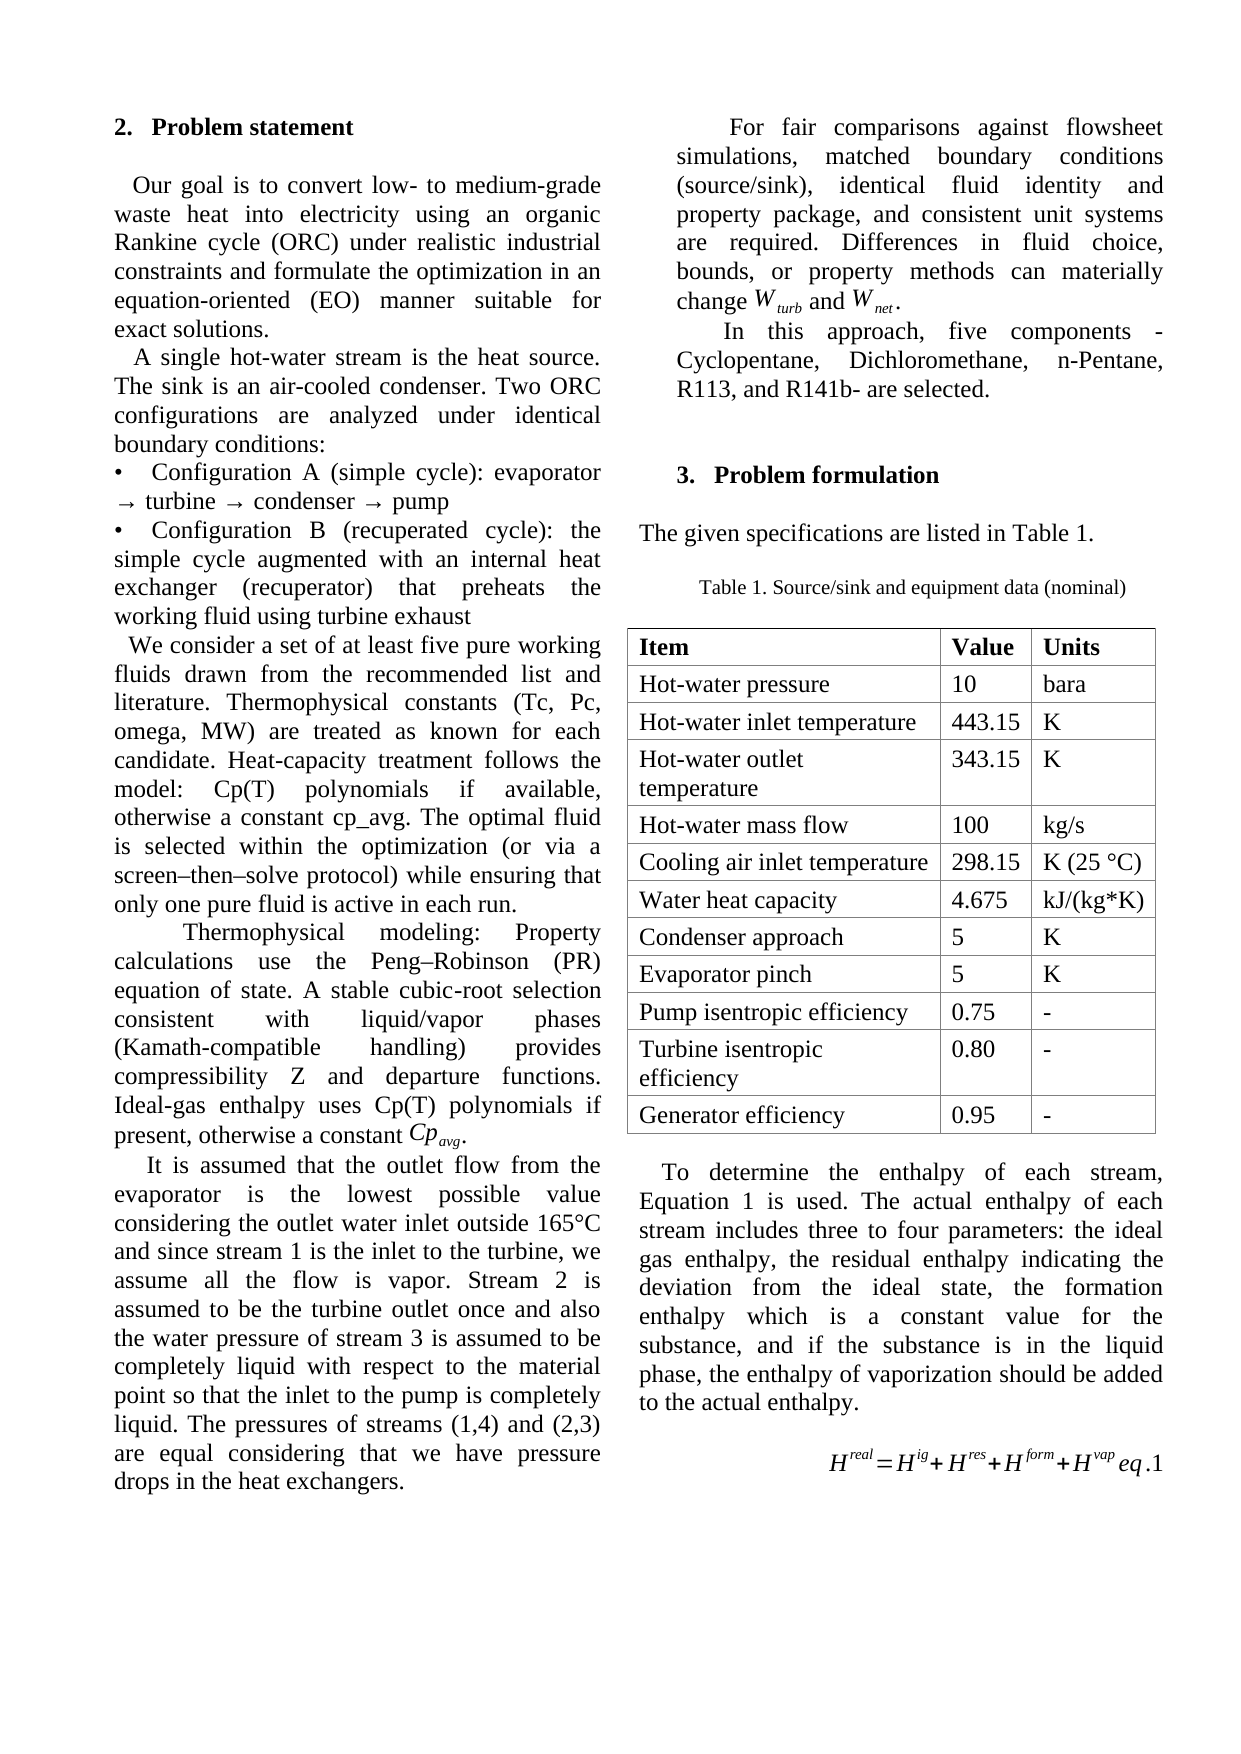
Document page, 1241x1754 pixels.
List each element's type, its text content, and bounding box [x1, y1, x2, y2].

table_cell Hot-water outlet temperature [628, 740, 940, 805]
table_cell - [1032, 1030, 1155, 1095]
table_cell K [1032, 740, 1155, 805]
table_cell 0.80 [941, 1030, 1031, 1095]
table_cell 0.95 [941, 1096, 1031, 1132]
list Problem formulation [676, 460, 1164, 489]
table_cell Evaporator pinch [628, 956, 940, 992]
text • Configuration A (simple cycle): evaporator → turbine → condenser → pump [114, 457, 601, 515]
table_cell kJ/(kg*K) [1032, 881, 1155, 917]
text Table 1. Source/sink and equipment data (nominal) [639, 575, 1164, 599]
table_cell - [1032, 1096, 1155, 1132]
table_cell 4.675 [941, 881, 1031, 917]
table_cell 298.15 [941, 844, 1031, 880]
table_cell - [1032, 993, 1155, 1029]
table_cell Pump isentropic efficiency [628, 993, 940, 1029]
table_cell Condenser approach [628, 918, 940, 954]
text • Configuration B (recuperated cycle): the simple cycle augmented with an internal heat exchanger (recuperator) that preheats the working fluid using turbine exhaust [114, 515, 601, 630]
table_cell 443.15 [941, 703, 1031, 739]
table_cell K [1032, 918, 1155, 954]
table_cell Cooling air inlet temperature [628, 844, 940, 880]
text The given specifications are listed in Table 1. [639, 518, 1164, 546]
table_cell kg/s [1032, 806, 1155, 843]
text We consider a set of at least five pure working fluids drawn from the recommended list and literature. Thermophysical constants (Tc, Pc, omega, MW) are treated as known for each candidate. Heat‑capacity treatment follows the model: Cp(T) polynomials if available, otherwise a constant cp_avg. The optimal fluid is selected within the optimization (or via a screen–then–solve protocol) while ensuring that only one pure fluid is active in each run. [114, 630, 601, 917]
table_cell Hot-water pressure [628, 666, 940, 702]
table_cell K [1032, 956, 1155, 992]
text In this approach, five components -Cyclopentane, Dichloromethane, n-Pentane, R113, and R141b- are selected. [676, 316, 1164, 403]
table_cell K [1032, 703, 1155, 739]
table_cell 0.75 [941, 993, 1031, 1029]
table_cell 343.15 [941, 740, 1031, 805]
table_cell bara [1032, 666, 1155, 702]
table_cell Hot-water inlet temperature [628, 703, 940, 739]
text Thermophysical modeling: Property calculations use the Peng–Robinson (PR) equation of state. A stable cubic‑root selection consistent with liquid/vapor phases (Kamath‑compatible handling) provides compressibility Z and departure functions. Ideal‑gas enthalpy uses Cp(T) polynomials if present, otherwise a constant . [114, 917, 601, 1150]
table_header Units [1032, 629, 1155, 665]
table_cell 100 [941, 806, 1031, 843]
table_cell Hot-water mass flow [628, 806, 940, 843]
table_cell Water heat capacity [628, 881, 940, 917]
table_cell K (25 °C) [1032, 844, 1155, 880]
table_cell 5 [941, 956, 1031, 992]
list Problem statement [114, 112, 601, 141]
table_cell Turbine isentropic efficiency [628, 1030, 940, 1095]
text To determine the enthalpy of each stream, Equation 1 is used. The actual enthalpy of each stream includes three to four parameters: the ideal gas enthalpy, the residual enthalpy indicating the deviation from the ideal state, the formation enthalpy which is a constant value for the substance, and if the substance is in the liquid phase, the enthalpy of vaporization should be added to the actual enthalpy. [639, 1157, 1164, 1416]
table_header Value [941, 629, 1031, 665]
table_header Item [628, 629, 940, 665]
text Our goal is to convert low- to medium-grade waste heat into electricity using an organic Rankine cycle (ORC) under realistic industrial constraints and formulate the optimization in an equation-oriented (EO) manner suitable for exact solutions. [114, 170, 601, 342]
text For fair comparisons against flowsheet simulations, matched boundary conditions (source/sink), identical fluid identity and property package, and consistent unit systems are required. Differences in fluid choice, bounds, or property methods can materially change and . [676, 112, 1164, 316]
table_cell 10 [941, 666, 1031, 702]
text A single hot-water stream is the heat source. The sink is an air-cooled condenser. Two ORC configurations are analyzed under identical boundary conditions: [114, 342, 601, 457]
table_cell Generator efficiency [628, 1096, 940, 1132]
table_cell 5 [941, 918, 1031, 954]
